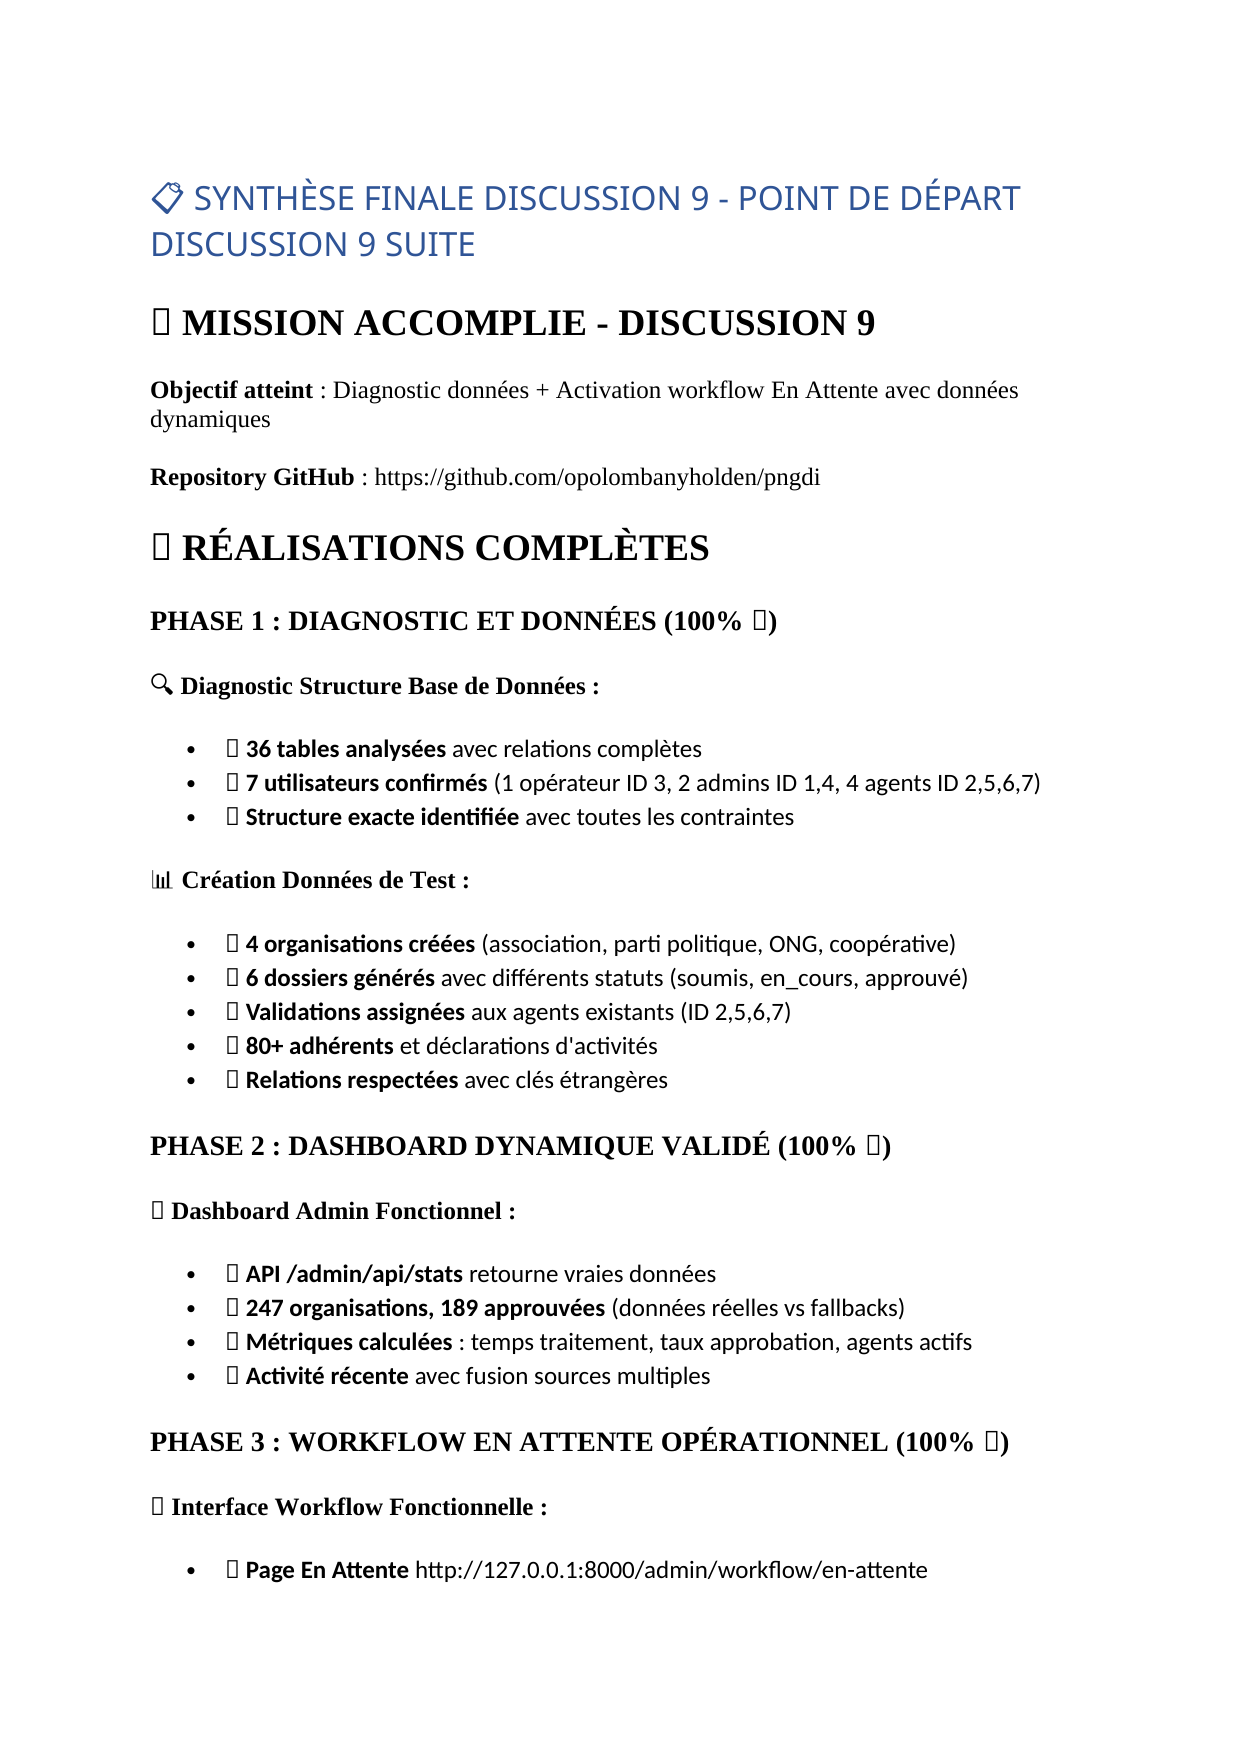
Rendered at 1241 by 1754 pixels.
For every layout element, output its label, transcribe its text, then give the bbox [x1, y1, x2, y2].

text 🎨 Interface Workflow Fonctionnelle : [150, 1488, 1090, 1522]
text 📊 Création Données de Test : [150, 862, 1090, 896]
subtitle PHASE 1 : DIAGNOSTIC ET DONNÉES (100% ✅) [150, 600, 1090, 638]
list ✅ Métriques calculées : temps traitement, taux approbation, agents actifs [187, 1324, 1090, 1358]
list ✅ Relations respectées avec clés étrangères [187, 1062, 1090, 1096]
subtitle ✅ RÉALISATIONS COMPLÈTES [150, 520, 1090, 571]
text Objectif atteint : Diagnostic données + Activation workflow En Attente avec données dynamiques [150, 375, 1090, 433]
list ✅ 6 dossiers générés avec différents statuts (soumis, en_cours, approuvé) [187, 959, 1090, 993]
list ✅ API /admin/api/stats retourne vraies données [187, 1256, 1090, 1289]
subtitle 🎯 MISSION ACCOMPLIE - DISCUSSION 9 [150, 295, 1090, 346]
text Repository GitHub : https://github.com/opolombanyholden/pngdi [150, 462, 1090, 491]
list ✅ 247 organisations, 189 approuvées (données réelles vs fallbacks) [187, 1289, 1090, 1324]
subtitle PHASE 2 : DASHBOARD DYNAMIQUE VALIDÉ (100% ✅) [150, 1125, 1090, 1163]
list ✅ 80+ adhérents et déclarations d'activités [187, 1027, 1090, 1062]
text 🔍 Diagnostic Structure Base de Données : [150, 667, 1090, 702]
list ✅ 36 tables analysées avec relations complètes [187, 731, 1090, 765]
subtitle 📋 SYNTHÈSE FINALE DISCUSSION 9 - POINT DE DÉPART DISCUSSION 9 SUITE [150, 175, 1090, 266]
list ✅ 4 organisations créées (association, parti politique, ONG, coopérative) [187, 925, 1090, 959]
list ✅ Validations assignées aux agents existants (ID 2,5,6,7) [187, 993, 1090, 1027]
list ✅ Page En Attente http://127.0.0.1:8000/admin/workflow/en-attente [187, 1552, 1090, 1586]
list ✅ 7 utilisateurs confirmés (1 opérateur ID 3, 2 admins ID 1,4, 4 agents ID 2,5,6,7) [187, 765, 1090, 799]
text 🚀 Dashboard Admin Fonctionnel : [150, 1192, 1090, 1226]
subtitle PHASE 3 : WORKFLOW EN ATTENTE OPÉRATIONNEL (100% ✅) [150, 1421, 1090, 1459]
list ✅ Structure exacte identifiée avec toutes les contraintes [187, 799, 1090, 833]
list ✅ Activité récente avec fusion sources multiples [187, 1358, 1090, 1392]
